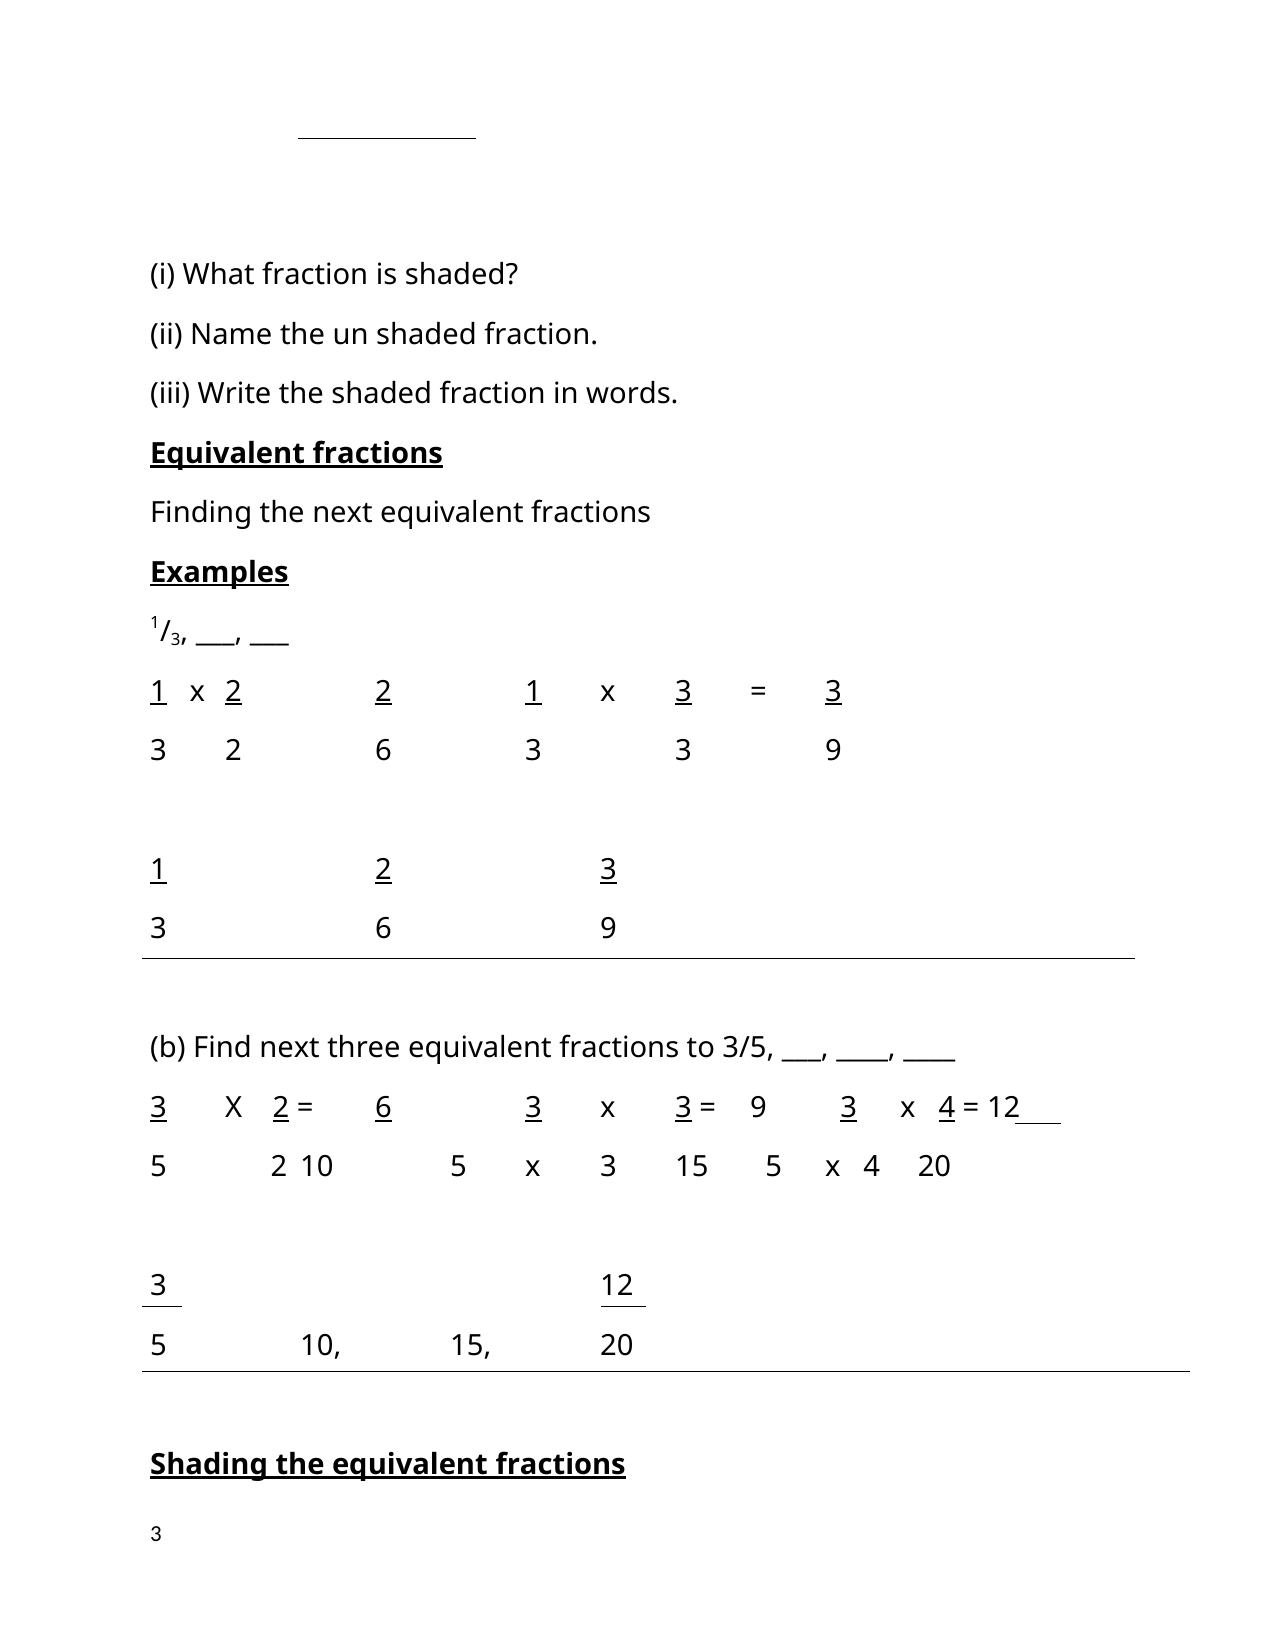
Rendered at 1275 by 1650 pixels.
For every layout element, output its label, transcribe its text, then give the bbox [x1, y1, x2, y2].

text Shading the equivalent fractions [150, 1443, 1125, 1483]
text (b) Find next three equivalent fractions to 3/5, ___, ____, ____ [150, 1027, 1125, 1066]
text 3 X 2 = 6 3 x 3 = 9 3 x 4 = 12 [150, 1086, 1125, 1126]
text Examples [150, 551, 1125, 591]
text 1 2 3 [150, 848, 1125, 888]
text 1 x 2 2 1 x 3 = 3 [150, 670, 1125, 709]
text 3 6 9 [150, 908, 1125, 947]
text 3 12 [150, 1264, 1125, 1304]
text 3 2 6 3 3 9 [150, 729, 1125, 769]
text 1/3, ___, ___ [150, 610, 1125, 650]
text 5 2 10 5 x 3 15 5 x 4 20 [150, 1146, 1125, 1185]
text Finding the next equivalent fractions [150, 491, 1125, 531]
text Equivalent fractions [150, 432, 1125, 472]
text 5 10, 15, 20 [150, 1324, 1125, 1364]
text (ii) Name the un shaded fraction. [150, 313, 1125, 353]
text (i) What fraction is shaded? [150, 253, 1125, 293]
text (iii) Write the shaded fraction in words. [150, 372, 1125, 412]
